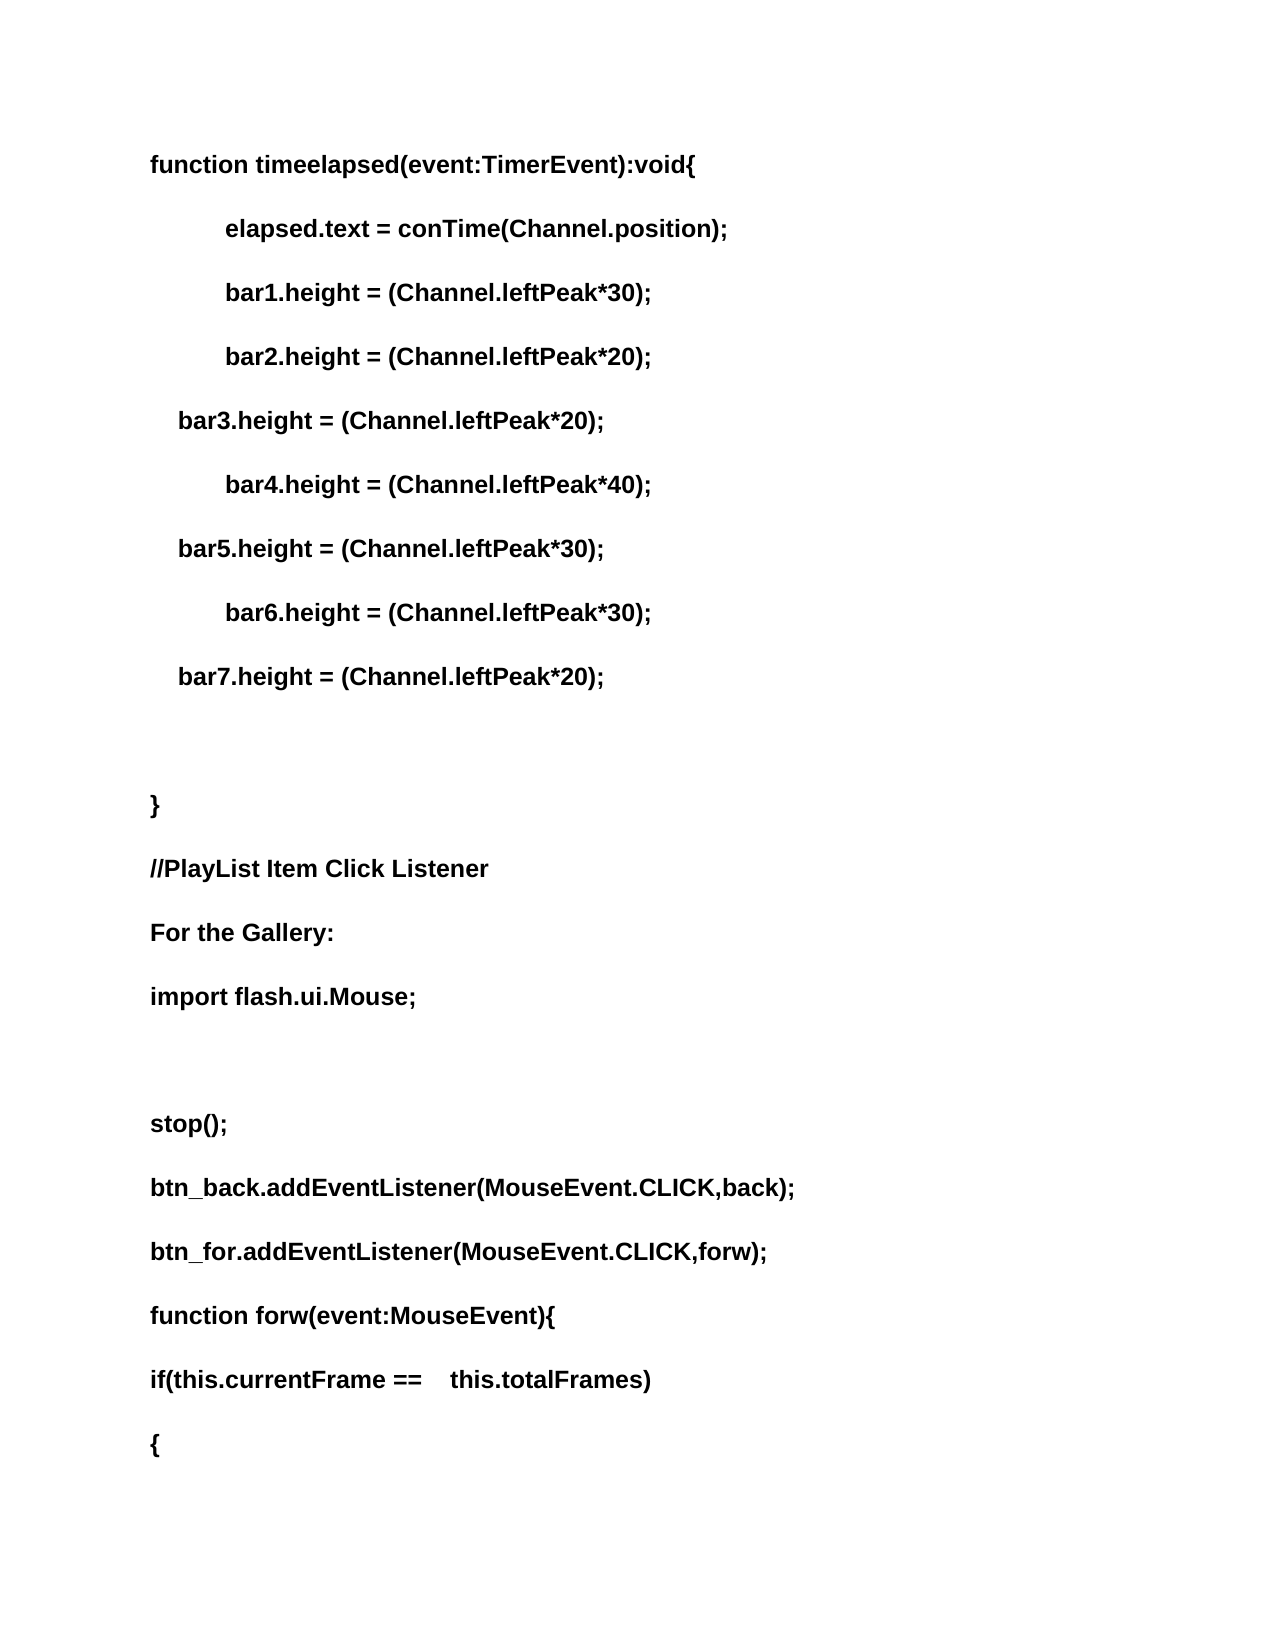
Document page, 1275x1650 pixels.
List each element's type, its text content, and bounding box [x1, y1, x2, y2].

text } [150, 789, 1125, 818]
text bar4.height = (Channel.leftPeak*40); [150, 470, 1125, 498]
text stop(); [150, 1109, 1125, 1138]
text function timeelapsed(event:TimerEvent):void{ [150, 150, 1125, 179]
text import flash.ui.Mouse; [150, 981, 1125, 1010]
text function forw(event:MouseEvent){ [150, 1301, 1125, 1330]
text bar5.height = (Channel.leftPeak*30); [150, 534, 1125, 562]
text btn_back.addEventListener(MouseEvent.CLICK,back); [150, 1173, 1125, 1202]
text if(this.currentFrame == this.totalFrames) [150, 1365, 1125, 1394]
text For the Gallery: [150, 917, 1125, 946]
text bar7.height = (Channel.leftPeak*20); [150, 662, 1125, 690]
text { [150, 1429, 1125, 1458]
text bar1.height = (Channel.leftPeak*30); [150, 278, 1125, 307]
text btn_for.addEventListener(MouseEvent.CLICK,forw); [150, 1237, 1125, 1266]
text elapsed.text = conTime(Channel.position); [150, 214, 1125, 243]
text bar6.height = (Channel.leftPeak*30); [150, 598, 1125, 626]
text //PlayList Item Click Listener [150, 853, 1125, 882]
text bar3.height = (Channel.leftPeak*20); [150, 406, 1125, 434]
text bar2.height = (Channel.leftPeak*20); [150, 342, 1125, 371]
